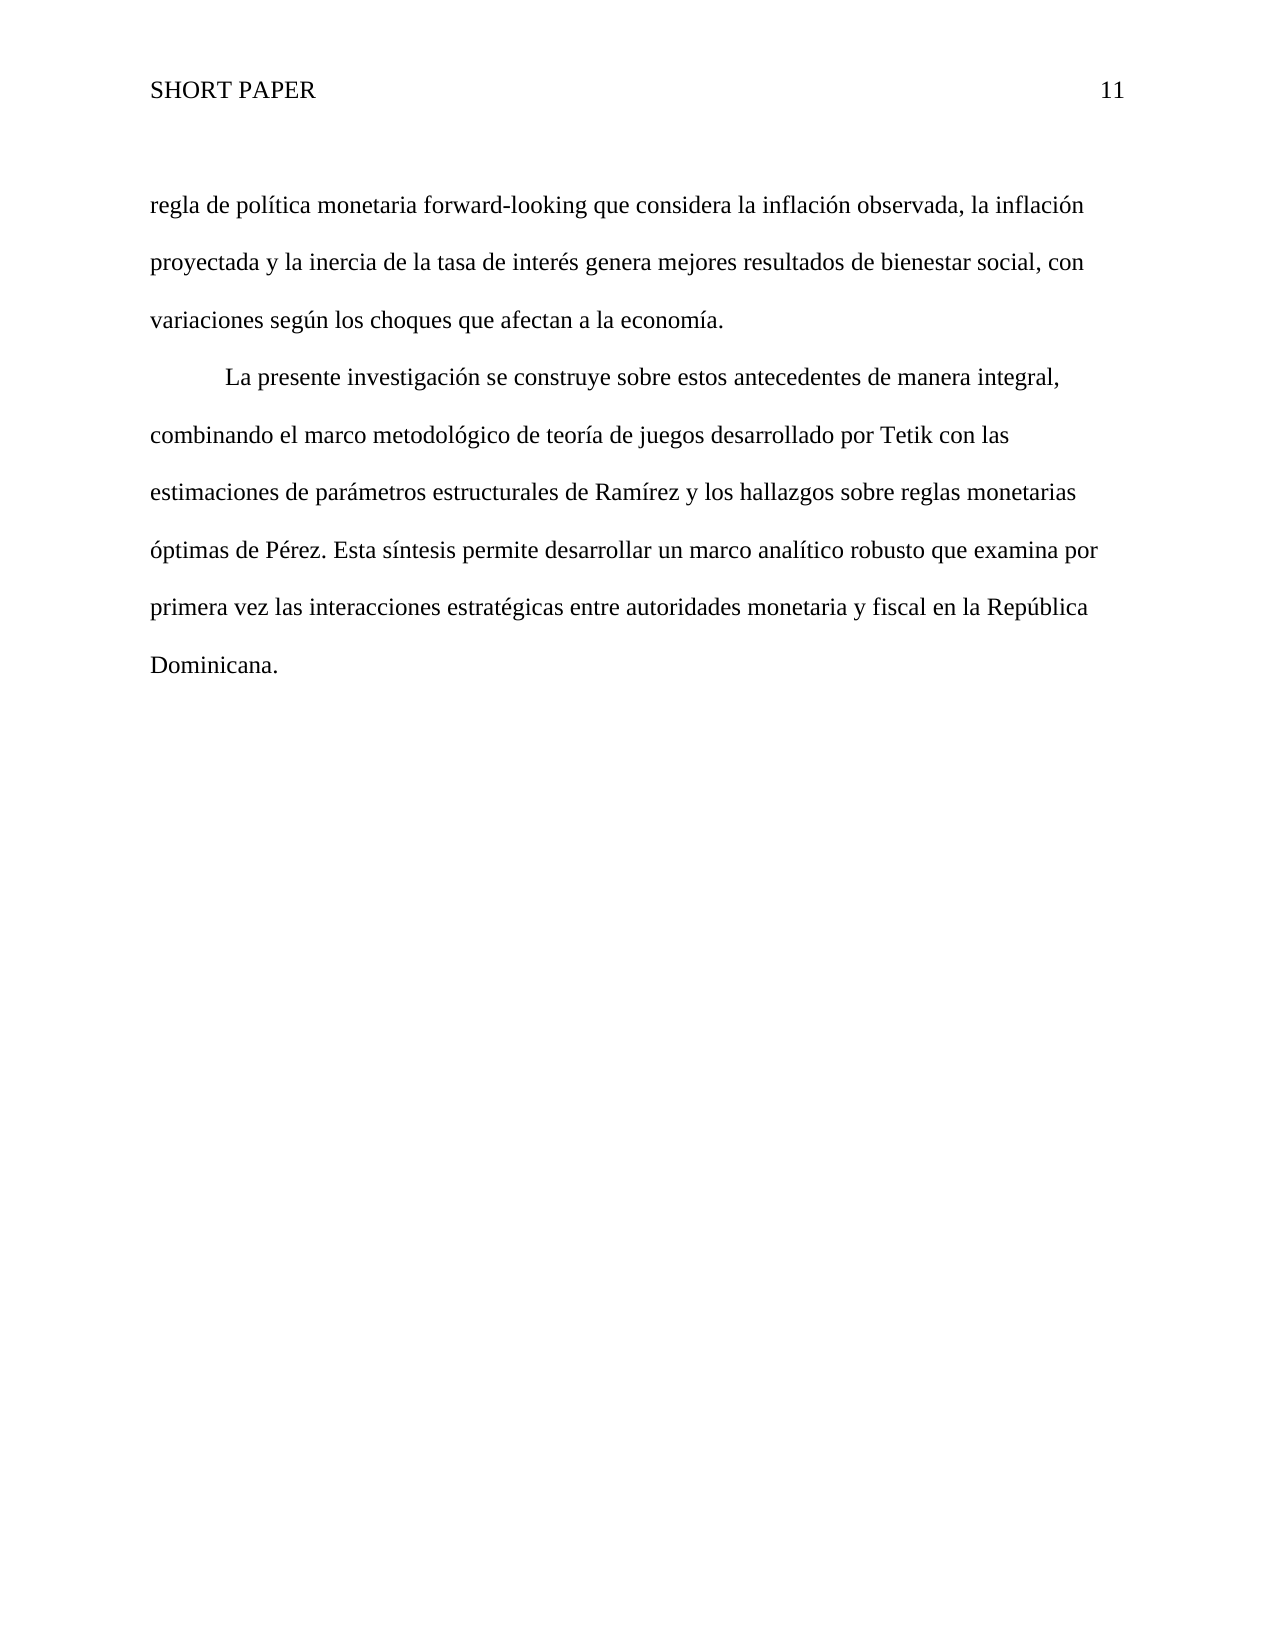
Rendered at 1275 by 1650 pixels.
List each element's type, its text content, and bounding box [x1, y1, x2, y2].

text La presente investigación se construye sobre estos antecedentes de manera integral, combinando el marco metodológico de teoría de juegos desarrollado por Tetik con las estimaciones de parámetros estructurales de Ramírez y los hallazgos sobre reglas monetarias óptimas de Pérez. Esta síntesis permite desarrollar un marco analítico robusto que examina por primera vez las interacciones estratégicas entre autoridades monetaria y fiscal en la República Dominicana. [150, 362, 1125, 679]
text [150, 190, 1125, 334]
